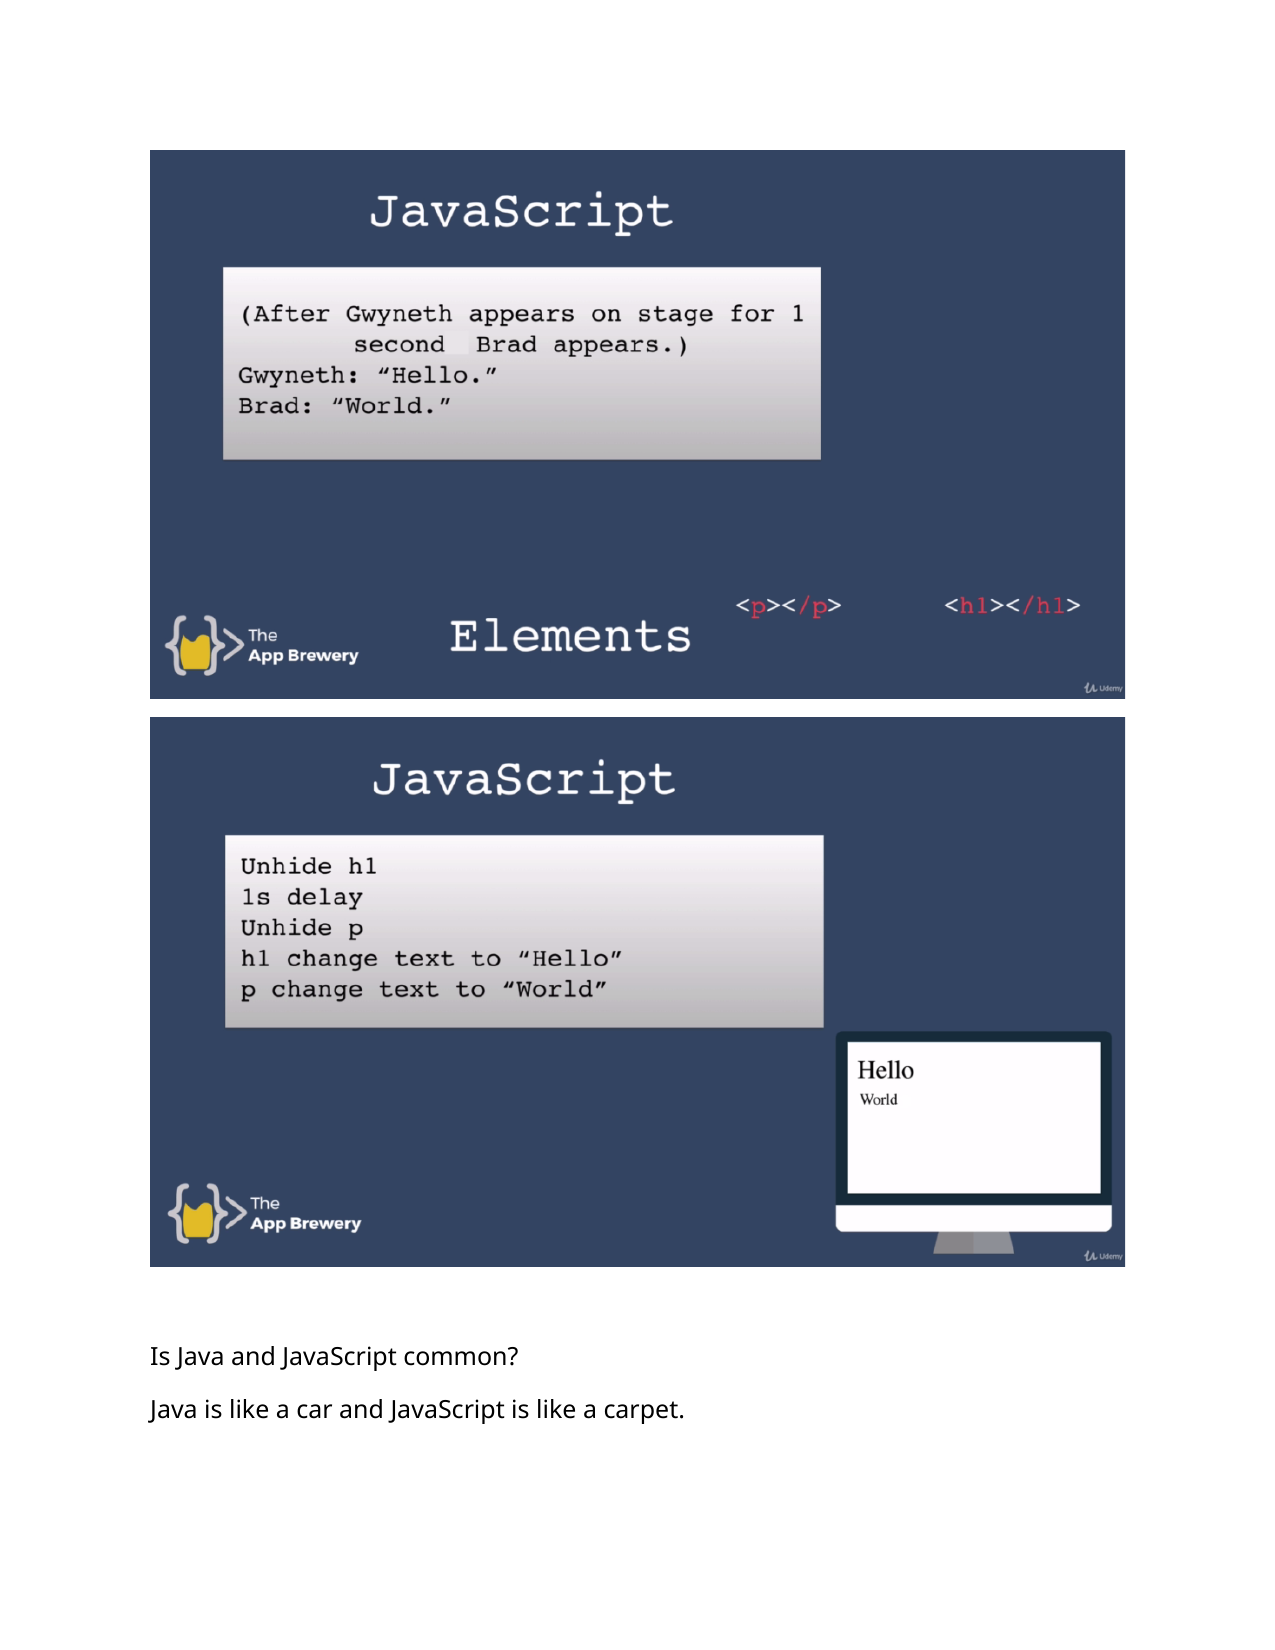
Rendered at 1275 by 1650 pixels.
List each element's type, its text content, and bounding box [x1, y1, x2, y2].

picture [150, 150, 1125, 699]
picture [150, 717, 1125, 1267]
text Is Java and JavaScript common? [150, 1339, 1125, 1373]
text Java is like a car and JavaScript is like a carpet. [150, 1392, 1125, 1426]
